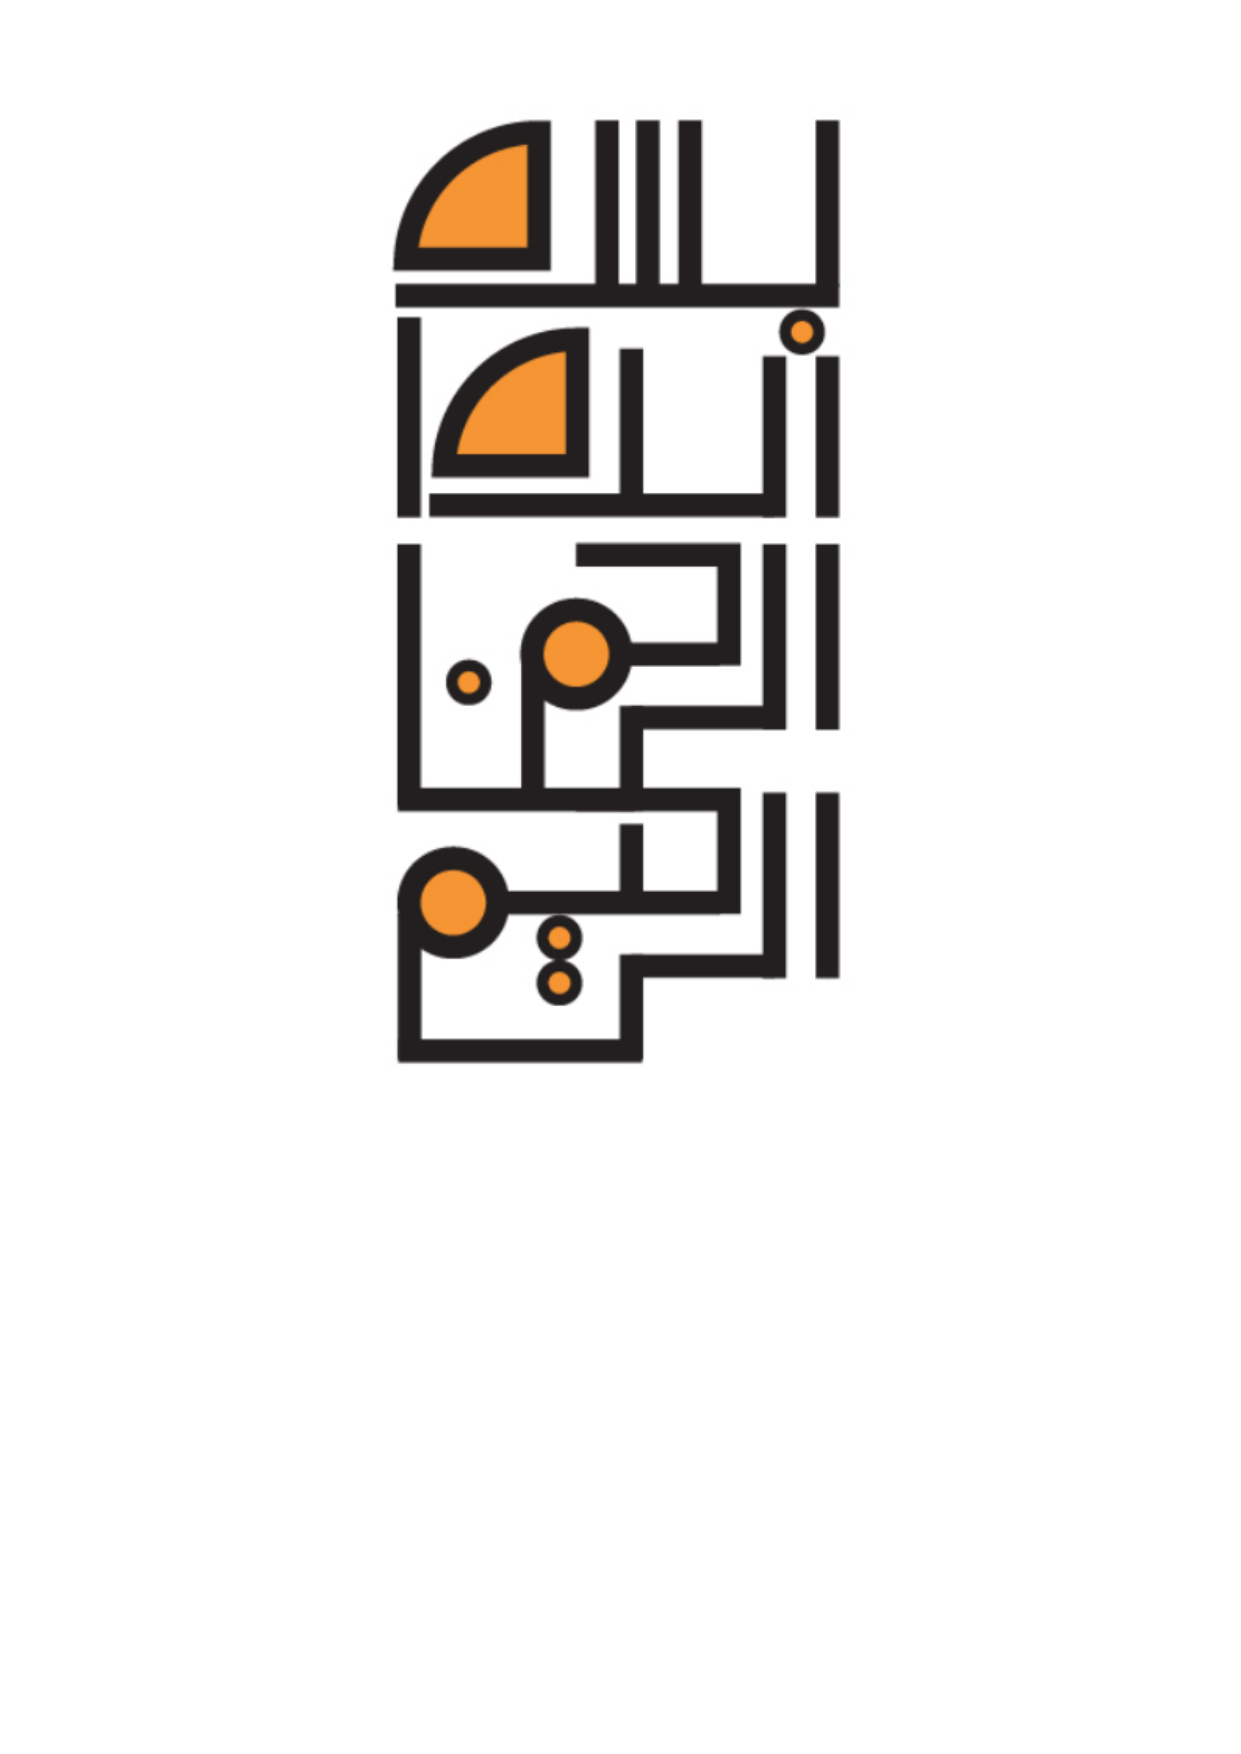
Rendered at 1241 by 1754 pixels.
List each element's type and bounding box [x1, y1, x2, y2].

picture [354, 95, 886, 1092]
